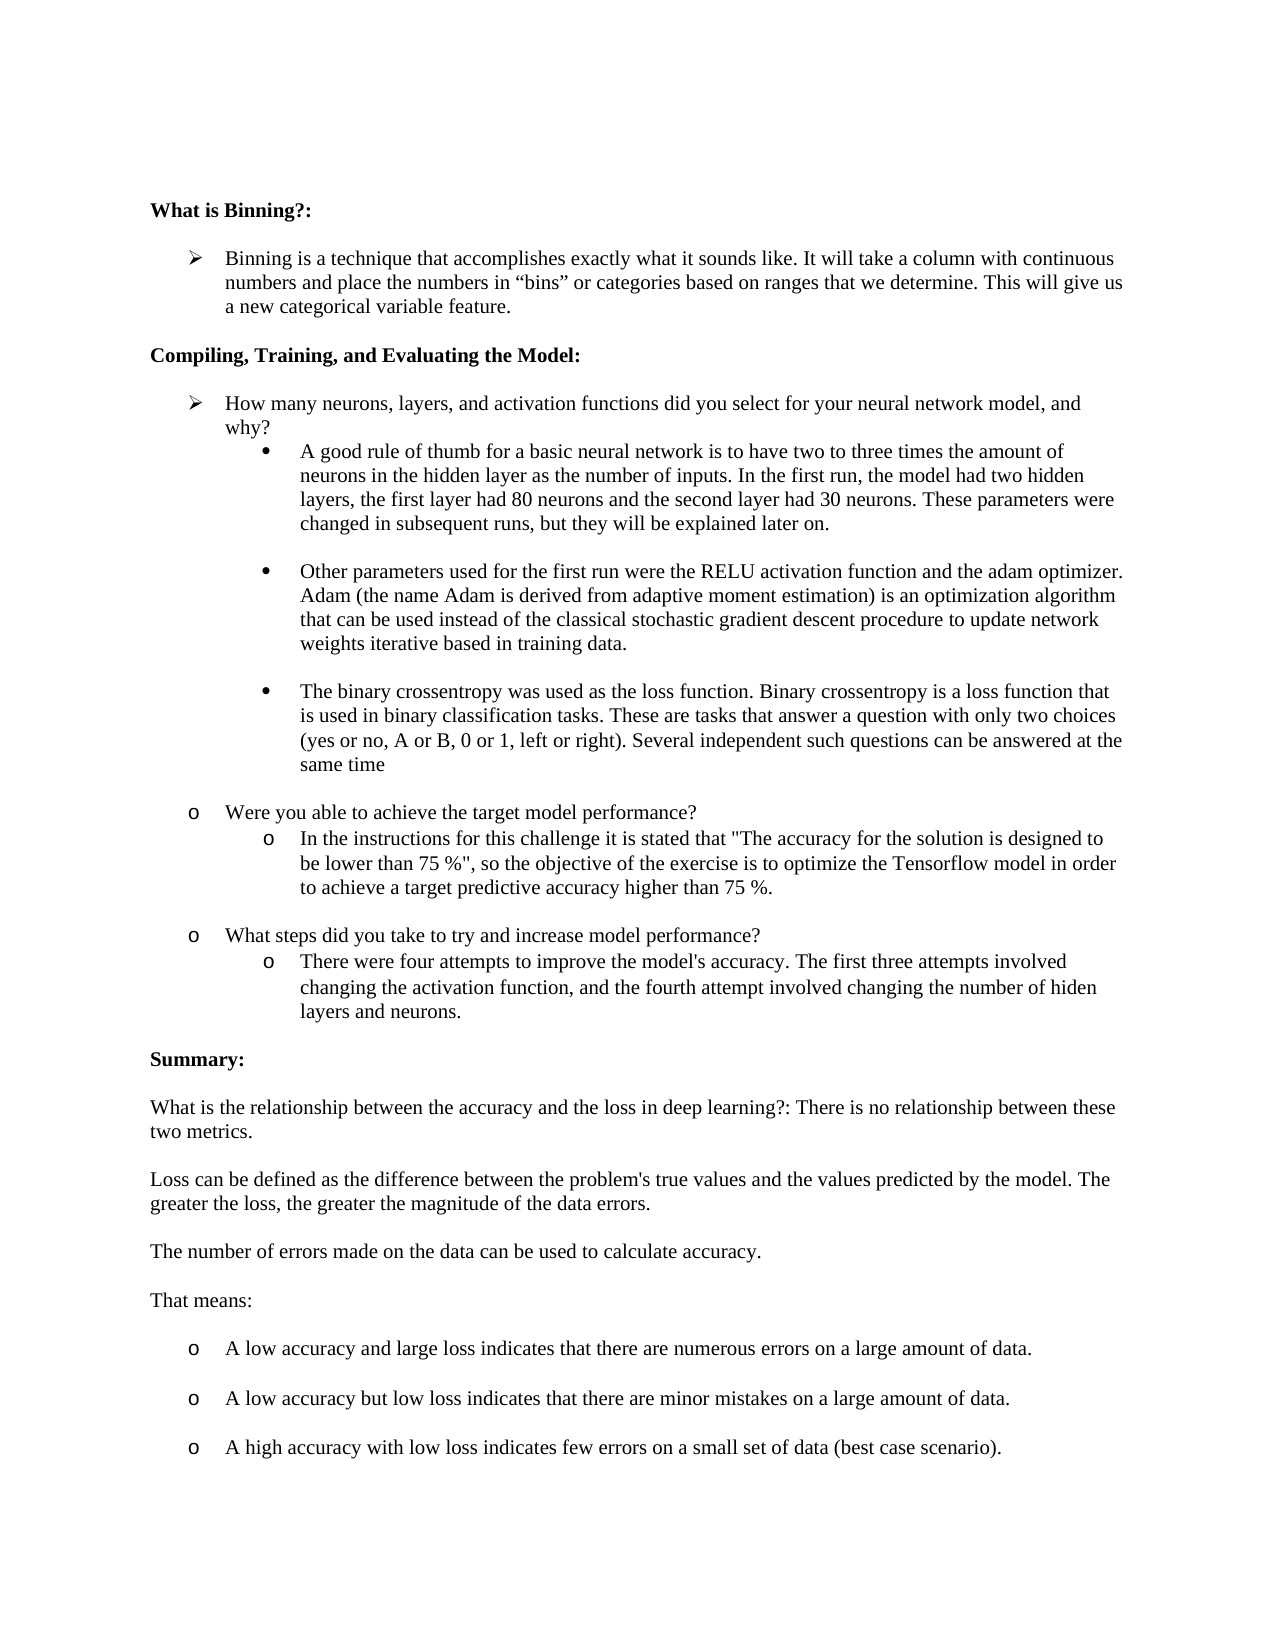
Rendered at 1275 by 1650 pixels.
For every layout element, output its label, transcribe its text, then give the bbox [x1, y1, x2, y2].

text What is Binning?: [150, 198, 1125, 222]
text Compiling, Training, and Evaluating the Model: [150, 342, 1125, 367]
text Summary: [150, 1047, 1125, 1071]
text That means: [150, 1288, 1125, 1312]
list How many neurons, layers, and activation functions did you select for your neural network model, and why? [187, 391, 1125, 439]
list In the instructions for this challenge it is stated that "The accuracy for the solution is designed to be lower than 75 %", so the objective of the exercise is to optimize the Tensorflow model in order to achieve a target predictive accuracy higher than 75 %. [262, 825, 1125, 899]
list A good rule of thumb for a basic neural network is to have two to three times the amount of neurons in the hidden layer as the number of inputs. In the first run, the model had two hidden layers, the first layer had 80 neurons and the second layer had 30 neurons. These parameters were changed in subsequent runs, but they will be explained later on. [262, 439, 1125, 535]
list Were you able to achieve the target model performance? [187, 800, 1125, 825]
text The number of errors made on the data can be used to calculate accuracy. [150, 1239, 1125, 1263]
list What steps did you take to try and increase model performance? [187, 923, 1125, 949]
list The binary crossentropy was used as the loss function. Binary crossentropy is a loss function that is used in binary classification tasks. These are tasks that answer a question with only two choices (yes or no, A or B, 0 or 1, left or right). Several independent such questions can be answered at the same time [262, 679, 1125, 776]
text What is the relationship between the accuracy and the loss in deep learning?: There is no relationship between these two metrics. [150, 1095, 1125, 1143]
list A low accuracy and large loss indicates that there are numerous errors on a large amount of data. [187, 1336, 1125, 1361]
list A high accuracy with low loss indicates few errors on a small set of data (best case scenario). [187, 1435, 1125, 1461]
list There were four attempts to improve the model's accuracy. The first three attempts involved changing the activation function, and the fourth attempt involved changing the number of hiden layers and neurons. [262, 949, 1125, 1023]
text Loss can be defined as the difference between the problem's true values and the values predicted by the model. The greater the loss, the greater the magnitude of the data errors. [150, 1167, 1125, 1215]
list A low accuracy but low loss indicates that there are minor mistakes on a large amount of data. [187, 1386, 1125, 1411]
list Binning is a technique that accomplishes exactly what it sounds like. It will take a column with continuous numbers and place the numbers in “bins” or categories based on ranges that we determine. This will give us a new categorical variable feature. [187, 246, 1125, 318]
list Other parameters used for the first run were the RELU activation function and the adam optimizer. Adam (the name Adam is derived from adaptive moment estimation) is an optimization algorithm that can be used instead of the classical stochastic gradient descent procedure to update network weights iterative based in training data. [262, 559, 1125, 655]
